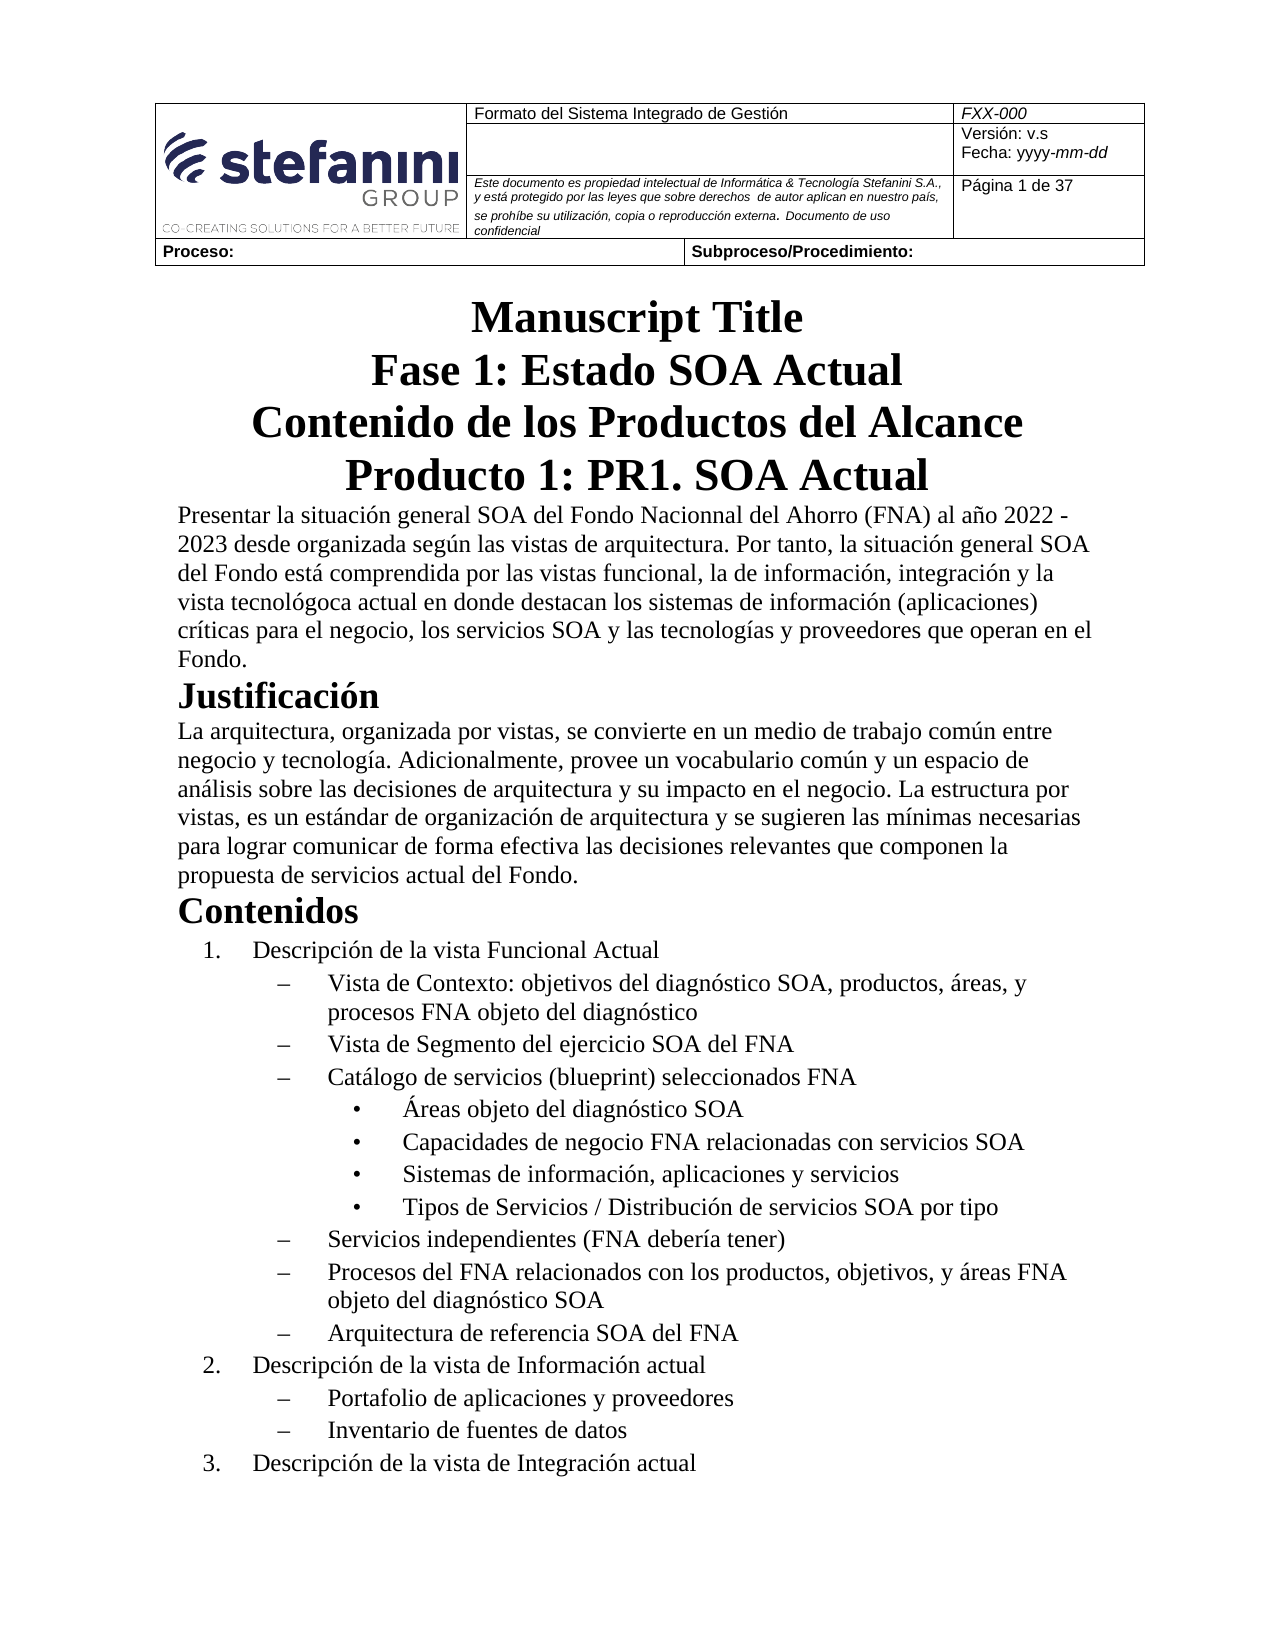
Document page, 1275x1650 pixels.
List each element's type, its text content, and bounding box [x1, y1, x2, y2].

list Arquitectura de referencia SOA del FNA [277, 1318, 1098, 1347]
text Presentar la situación general SOA del Fondo Nacionnal del Ahorro (FNA) al año 2022 - 2023 desde organizada según las vistas de arquitectura. Por tanto, la situación general SOA del Fondo está comprendida por las vistas funcional, la de información, integración y la vista tecnológoca actual en donde destacan los sistemas de información (aplicaciones) críticas para el negocio, los servicios SOA y las tecnologías y proveedores que operan en el Fondo. [177, 501, 1098, 673]
list Servicios independientes (FNA debería tener) [277, 1224, 1098, 1253]
list Capacidades de negocio FNA relacionadas con servicios SOA [352, 1127, 1098, 1156]
subtitle Producto 1: PR1. SOA Actual [177, 448, 1098, 501]
picture [162, 132, 460, 236]
list Descripción de la vista de Información actual [202, 1351, 1098, 1379]
list Catálogo de servicios (blueprint) seleccionados FNA [277, 1062, 1098, 1091]
list Vista de Contexto: objetivos del diagnóstico SOA, productos, áreas, y procesos FNA objeto del diagnóstico [277, 968, 1098, 1026]
list Sistemas de información, aplicaciones y servicios [352, 1159, 1098, 1188]
list Vista de Segmento del ejercicio SOA del FNA [277, 1029, 1098, 1058]
subtitle Contenido de los Productos del Alcance [177, 395, 1098, 448]
subtitle Justificación [177, 673, 1098, 716]
list Tipos de Servicios / Distribución de servicios SOA por tipo [352, 1192, 1098, 1221]
text La arquitectura, organizada por vistas, se convierte en un medio de trabajo común entre negocio y tecnología. Adicionalmente, provee un vocabulario común y un espacio de análisis sobre las decisiones de arquitectura y su impacto en el negocio. La estructura por vistas, es un estándar de organización de arquitectura y se sugieren las mínimas necesarias para lograr comunicar de forma efectiva las decisiones relevantes que componen la propuesta de servicios actual del Fondo. [177, 716, 1098, 889]
list Inventario de fuentes de datos [277, 1416, 1098, 1444]
list Portafolio de aplicaciones y proveedores [277, 1383, 1098, 1412]
list Descripción de la vista Funcional Actual [202, 936, 1098, 964]
list Áreas objeto del diagnóstico SOA [352, 1094, 1098, 1123]
subtitle Contenidos [177, 889, 1098, 932]
subtitle Fase 1: Estado SOA Actual [177, 342, 1098, 395]
list Descripción de la vista de Integración actual [202, 1448, 1098, 1477]
title Manuscript Title [177, 290, 1098, 342]
list Procesos del FNA relacionados con los productos, objetivos, y áreas FNA objeto del diagnóstico SOA [277, 1257, 1098, 1314]
